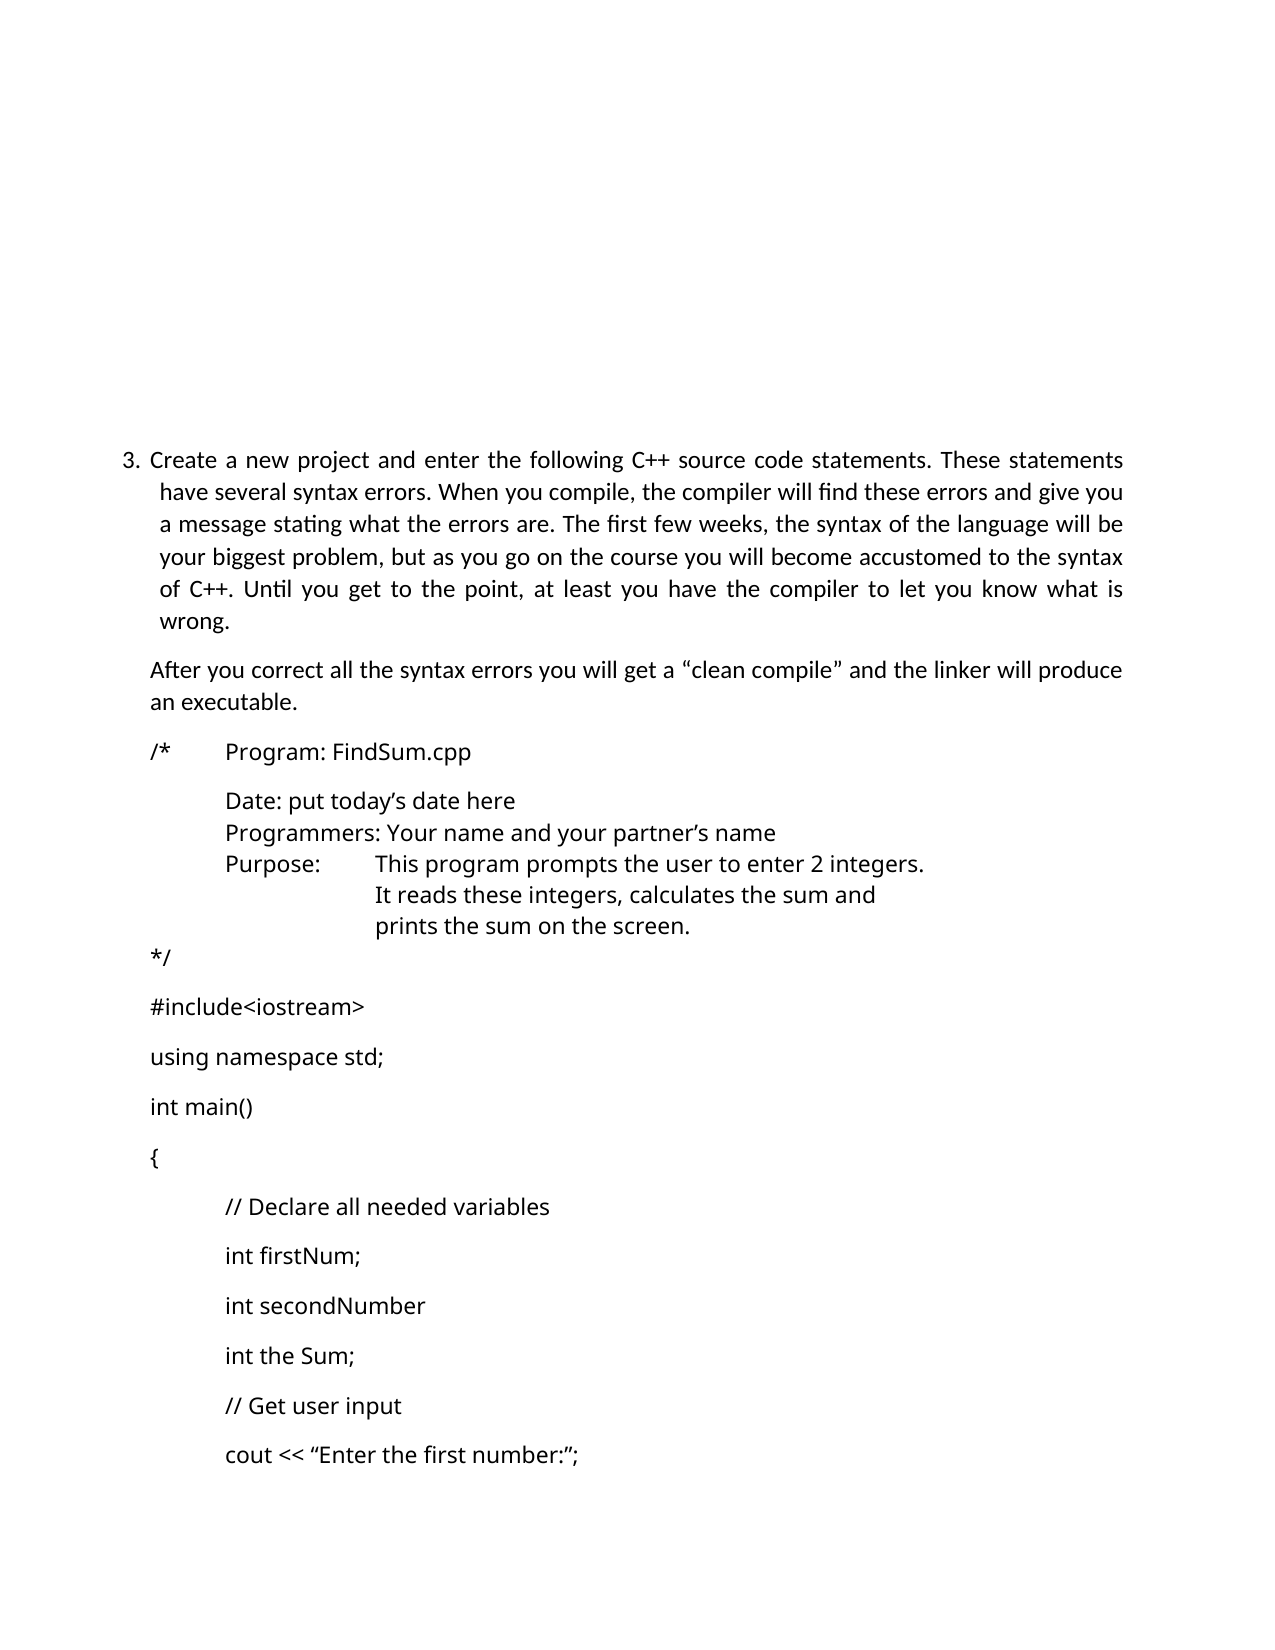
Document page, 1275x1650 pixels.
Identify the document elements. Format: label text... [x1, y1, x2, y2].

text Programmers: Your name and your partner’s name [150, 816, 1125, 848]
text { [150, 1141, 1125, 1172]
text cout << “Enter the first number:”; [150, 1439, 1125, 1471]
text int the Sum; [150, 1340, 1125, 1371]
text Purpose: This program prompts the user to enter 2 integers. [150, 848, 1125, 879]
text int main() [150, 1091, 1125, 1122]
text prints the sum on the screen. [300, 910, 1125, 941]
text */ [150, 941, 1125, 973]
text After you correct all the syntax errors you will get a “clean compile” and the linker will produce an executable. [150, 654, 1125, 717]
text // Get user input [150, 1389, 1125, 1421]
text // Declare all needed variables [150, 1190, 1125, 1222]
text using namespace std; [150, 1041, 1125, 1072]
text /* Program: FindSum.cpp [150, 735, 1125, 767]
list Create a new project and enter the following C++ source code statements. These statements have several syntax errors. When you compile, the compiler will find these errors and give you a message stating what the errors are. The first few weeks, the syntax of the language will be your biggest problem, but as you go on the course you will become accustomed to the syntax of C++. Until you get to the point, at least you have the compiler to let you know what is wrong. [122, 444, 1125, 636]
text int firstNum; [150, 1240, 1125, 1271]
text #include<iostream> [150, 991, 1125, 1022]
text Date: put today’s date here [150, 785, 1125, 816]
text It reads these integers, calculates the sum and [150, 879, 1125, 910]
text int secondNumber [150, 1290, 1125, 1321]
